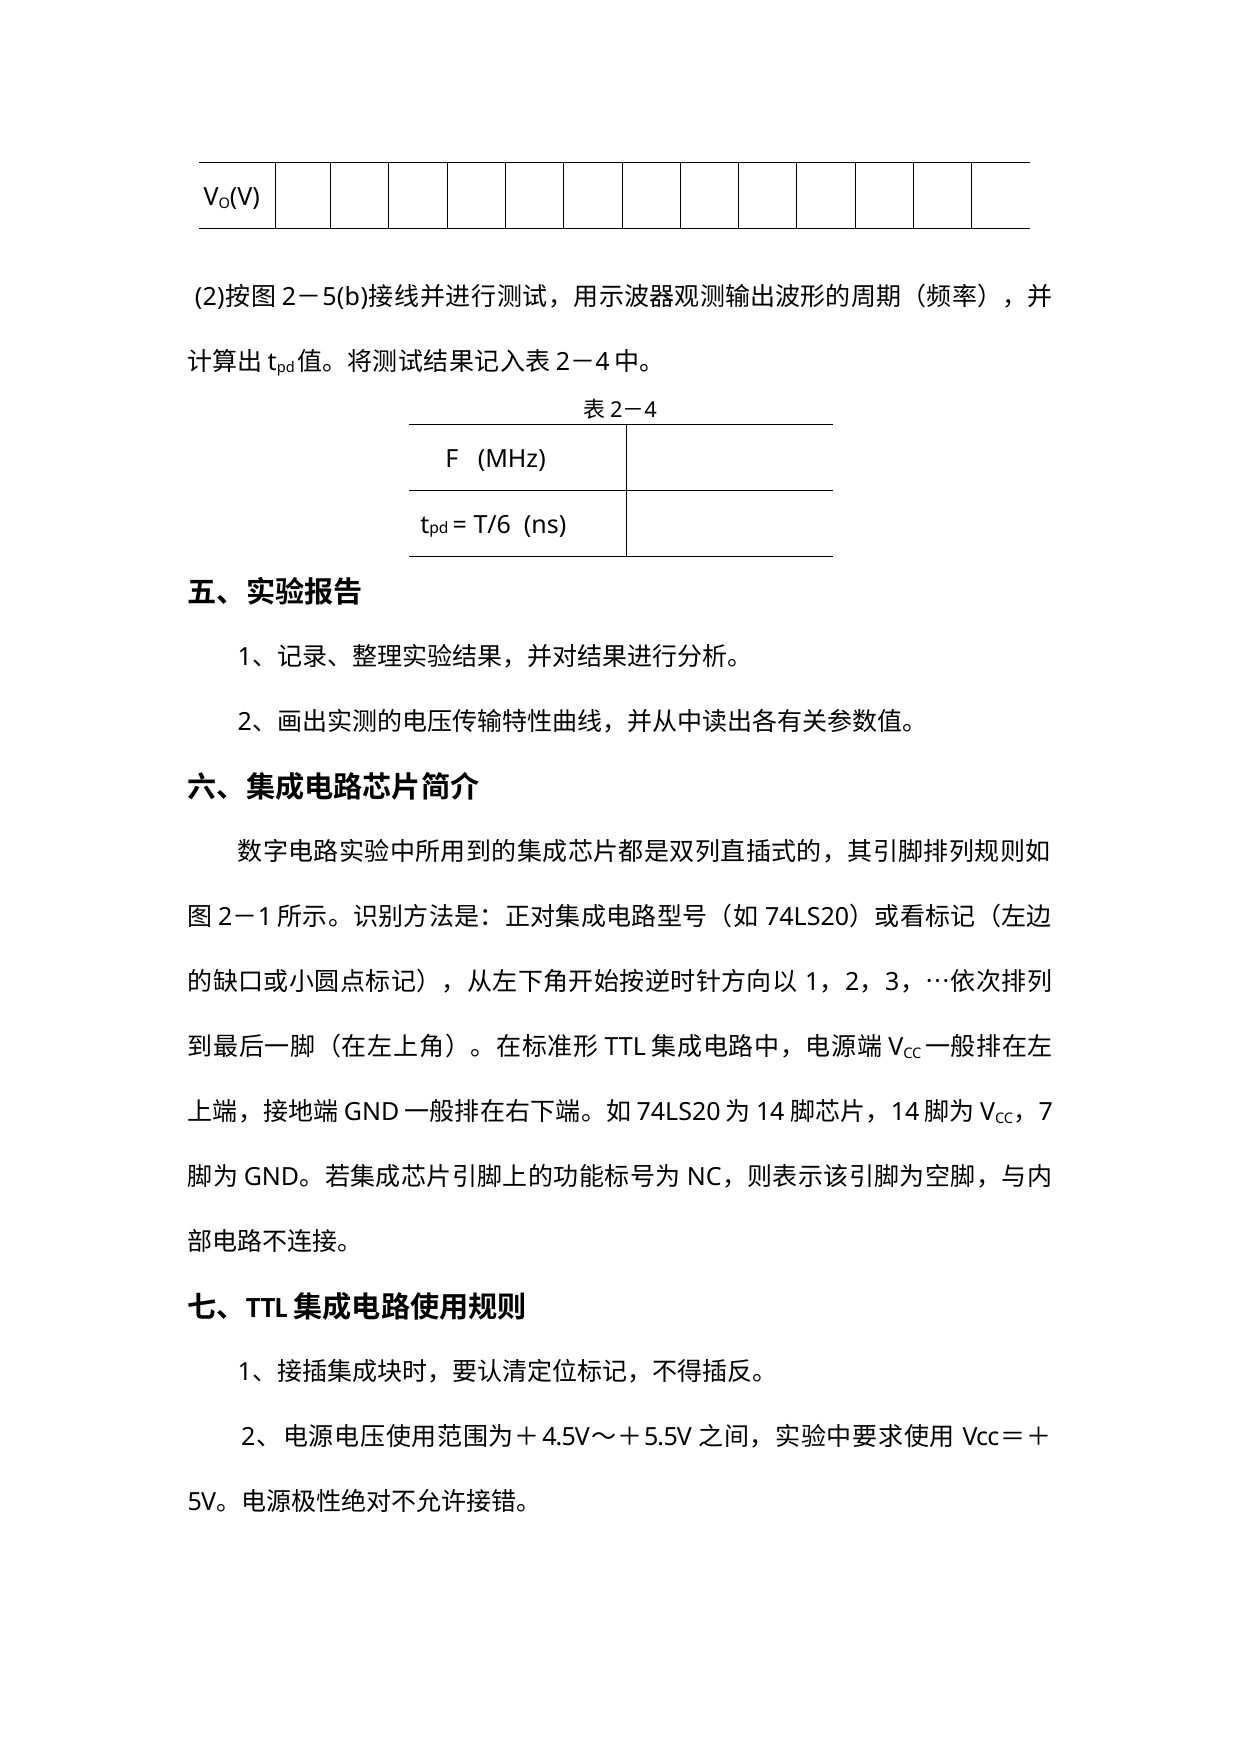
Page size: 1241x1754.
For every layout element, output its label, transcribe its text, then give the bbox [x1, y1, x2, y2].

table_cell [623, 163, 680, 228]
table_cell [627, 491, 833, 556]
table_cell VO(V) [199, 163, 275, 228]
table_cell [276, 163, 330, 228]
text 1、接插集成块时，要认清定位标记，不得插反。 [187, 1337, 1053, 1402]
table_cell [389, 163, 447, 228]
table_cell [797, 163, 855, 228]
table_cell [681, 163, 738, 228]
text 五、实验报告 [187, 557, 1053, 622]
table_cell [564, 163, 622, 228]
text 2、画出实测的电压传输特性曲线，并从中读出各有关参数值。 [187, 687, 1053, 752]
table_cell [972, 163, 1030, 228]
table_cell [914, 163, 971, 228]
text 1、记录、整理实验结果，并对结果进行分析。 [187, 622, 1053, 687]
text 七、TTL集成电路使用规则 [187, 1272, 1053, 1337]
table_cell [331, 163, 388, 228]
table_header [627, 425, 833, 490]
text 2、电源电压使用范围为＋4.5V～＋5.5V之间，实验中要求使用Vcc＝＋5V。电源极性绝对不允许接错。 [187, 1402, 1053, 1532]
table_cell [506, 163, 563, 228]
text 六、集成电路芯片简介 [187, 752, 1053, 817]
text (2)按图2－5(b)接线并进行测试，用示波器观测输出波形的周期（频率），并计算出tpd值。将测试结果记入表2－4中。 [187, 262, 1053, 392]
table_cell tpd = T/6 (ns) [409, 491, 626, 556]
table_cell [448, 163, 505, 228]
table_cell [739, 163, 796, 228]
text 数字电路实验中所用到的集成芯片都是双列直插式的，其引脚排列规则如图2－1所示。识别方法是：正对集成电路型号（如74LS20）或看标记（左边的缺口或小圆点标记），从左下角开始按逆时针方向以1，2，3，…依次排列到最后一脚（在左上角）。在标准形TTL集成电路中，电源端VCC一般排在左上端，接地端GND一般排在右下端。如74LS20为14脚芯片，14脚为VCC，7脚为GND。若集成芯片引脚上的功能标号为NC，则表示该引脚为空脚，与内部电路不连接。 [187, 817, 1053, 1272]
text 表2－4 [187, 392, 1053, 424]
table_header F (MHz) [409, 425, 626, 490]
table_cell [856, 163, 913, 228]
